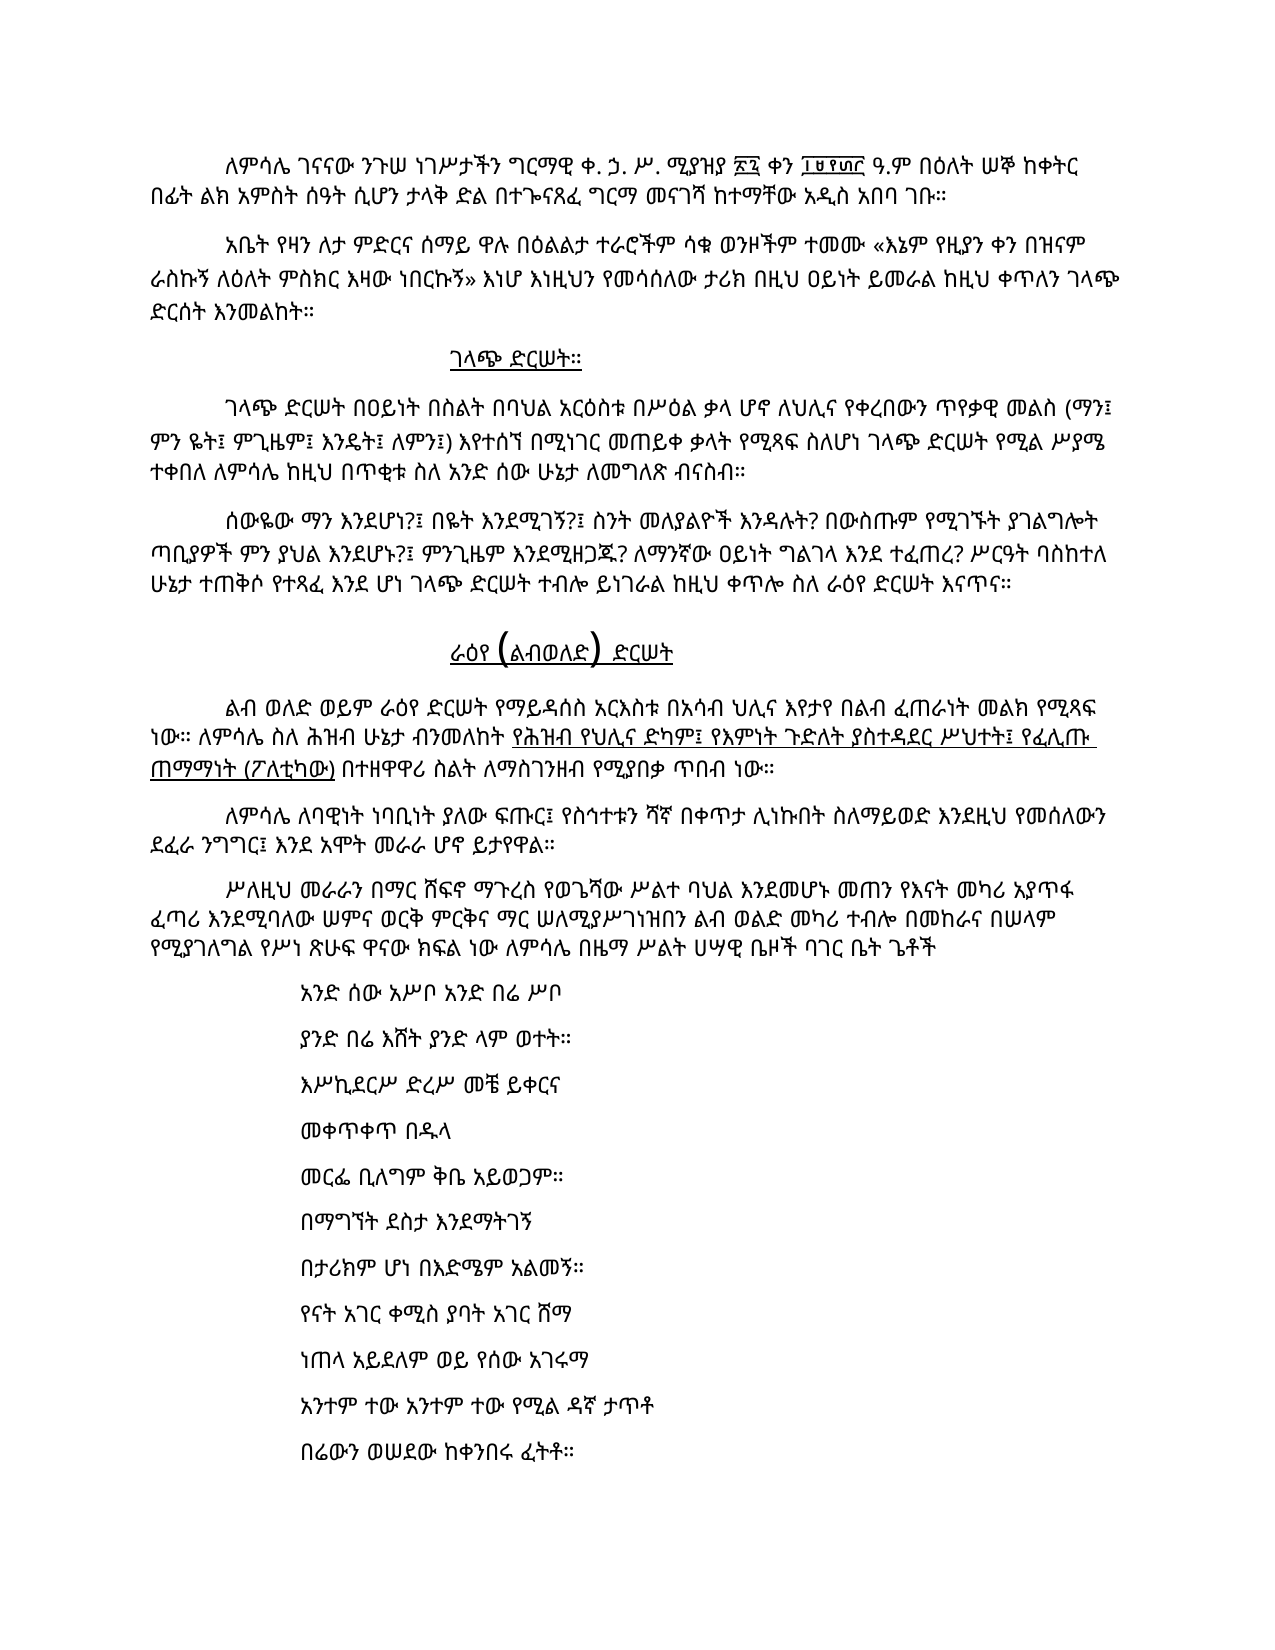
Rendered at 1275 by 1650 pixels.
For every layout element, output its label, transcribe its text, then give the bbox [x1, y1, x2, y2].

text ነጠላ አይደለም ወይ የሰው አገሩማ [150, 1347, 1125, 1374]
text መርፌ ቢለግም ቅቤ አይወጋም። [150, 1164, 1125, 1190]
text መቀጥቀጥ በዱላ [150, 1118, 1125, 1144]
text ገላጭ ድርሠት። [150, 346, 1125, 373]
text አንድ ሰው አሥቦ አንድ በሬ ሥቦ [150, 980, 1125, 1007]
text ራዕየ (ልብወለድ) ድርሠት [150, 617, 1125, 674]
text የናት አገር ቀሚስ ያባት አገር ሸማ [150, 1301, 1125, 1328]
text ሰውዬው ማን እንደሆነ?፤ በዬት እንደሚገኝ?፤ ስንት መለያልዮች እንዳሉት? በውስጡም የሚገኙት ያገልግሎት ጣቢያዎች ምን ያህል እንደሆኑ?፤ ምንጊዜም እንደሚዘጋጁ? ለማንኛው ዐይነት ግልገላ እንደ ተፈጠረ? ሥርዓት ባስከተለ ሁኔታ ተጠቅሶ የተጻፈ እንደ ሆነ ገላጭ ድርሠት ተብሎ ይነገራል ከዚህ ቀጥሎ ስለ ራዕየ ድርሠት እናጥና። [150, 504, 1125, 598]
text ያንድ በሬ እሸት ያንድ ላም ወተት። [150, 1026, 1125, 1053]
text ልብ ወለድ ወይም ራዕየ ድርሠት የማይዳሰስ አርእስቱ በአሳብ ህሊና እየታየ በልብ ፈጠራነት መልክ የሚጻፍ ነው። ለምሳሌ ስለ ሕዝብ ሁኔታ ብንመለከት የሕዝብ የህሊና ድካም፤ የእምነት ጉድለት ያስተዳደር ሥህተት፤ የፈሊጡ ጠማማነት (ፖለቲካው) በተዘዋዋሪ ስልት ለማስገንዘብ የሚያበቃ ጥበብ ነው። [150, 695, 1125, 784]
text ለምሳሌ ገናናው ንጉሠ ነገሥታችን ግርማዊ ቀ. ኃ. ሥ. ሚያዝያ ፳፯ ቀን ፲፱፻፴፫ ዓ.ም በዕለት ሠኞ ከቀትር በፊት ልክ አምስት ሰዓት ሲሆን ታላቅ ድል በተጐናጸፈ ግርማ መናገሻ ከተማቸው አዲስ አበባ ገቡ። [150, 150, 1125, 210]
text በታሪክም ሆነ በእድሜም አልመኝ። [150, 1255, 1125, 1282]
text በማግኘት ደስታ እንደማትገኝ [150, 1209, 1125, 1236]
text በሬውን ወሠደው ከቀንበሩ ፈትቶ። [150, 1439, 1125, 1465]
text ገላጭ ድርሠት በዐይነት በስልት በባህል አርዕስቱ በሥዕል ቃላ ሆኖ ለህሊና የቀረበውን ጥየቃዊ መልስ (ማን፤ ምን ዬት፤ ምጊዜም፤ እንዴት፤ ለምን፤) እየተሰኘ በሚነገር መጠይቀ ቃላት የሚጻፍ ስለሆነ ገላጭ ድርሠት የሚል ሥያሜ ተቀበለ ለምሳሌ ከዚህ በጥቂቱ ስለ አንድ ሰው ሁኔታ ለመግለጽ ብናስብ። [150, 392, 1125, 486]
text አንተም ተው አንተም ተው የሚል ዳኛ ታጥቶ [150, 1393, 1125, 1419]
text እሥኪደርሥ ድረሥ መቼ ይቀርና [150, 1072, 1125, 1099]
text ለምሳሌ ለባዊነት ነባቢነት ያለው ፍጡር፤ የስኅተቱን ሻኛ በቀጥታ ሊነኩበት ስለማይወድ እንደዚህ የመሰለውን ደፈራ ንግግር፤ እንደ አሞት መራራ ሆኖ ይታየዋል። [150, 803, 1125, 859]
text ሥለዚህ መራራን በማር ሸፍኖ ማጉረስ የወጌሻው ሥልተ ባህል እንደመሆኑ መጠን የእናት መካሪ አያጥፋ ፈጣሪ እንደሚባለው ሠምና ወርቅ ምርቅና ማር ሠለሚያሥገነዝበን ልብ ወልድ መካሪ ተብሎ በመከራና በሠላም የሚያገለግል የሥነ ጽሁፍ ዋናው ክፍል ነው ለምሳሌ በዜማ ሥልት ሀሣዊ ቤዞች ባገር ቤት ጌቶች [150, 877, 1125, 962]
text አቤት የዛን ለታ ምድርና ሰማይ ዋሉ በዕልልታ ተራሮችም ሳቁ ወንዞችም ተመሙ «እኔም የዚያን ቀን በዝናም ራስኩኝ ለዕለት ምስክር እዛው ነበርኩኝ» እነሆ እነዚህን የመሳሰለው ታሪክ በዚህ ዐይነት ይመራል ከዚህ ቀጥለን ገላጭ ድርሰት እንመልከት። [150, 229, 1125, 327]
